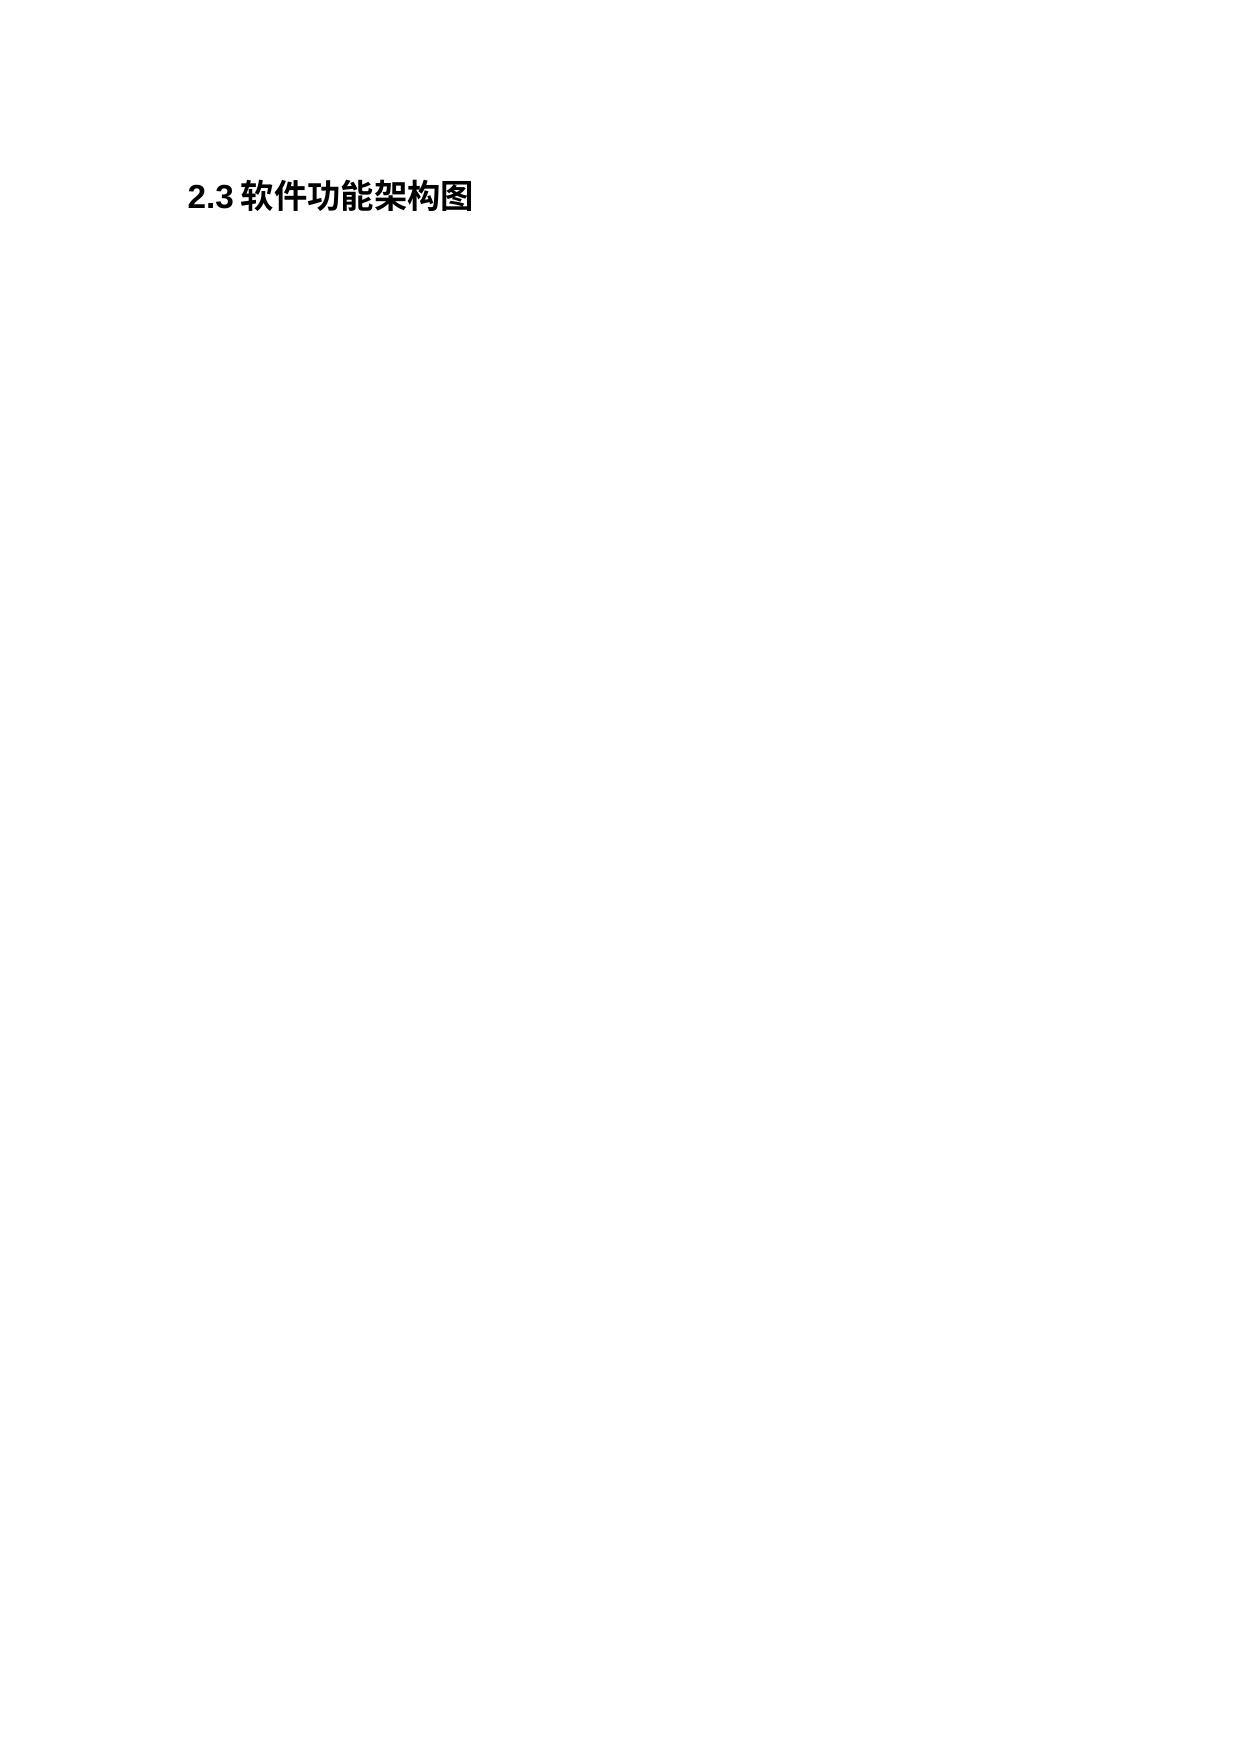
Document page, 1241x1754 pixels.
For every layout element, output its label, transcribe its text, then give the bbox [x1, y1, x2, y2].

subtitle 2.3软件功能架构图 [187, 162, 1053, 227]
